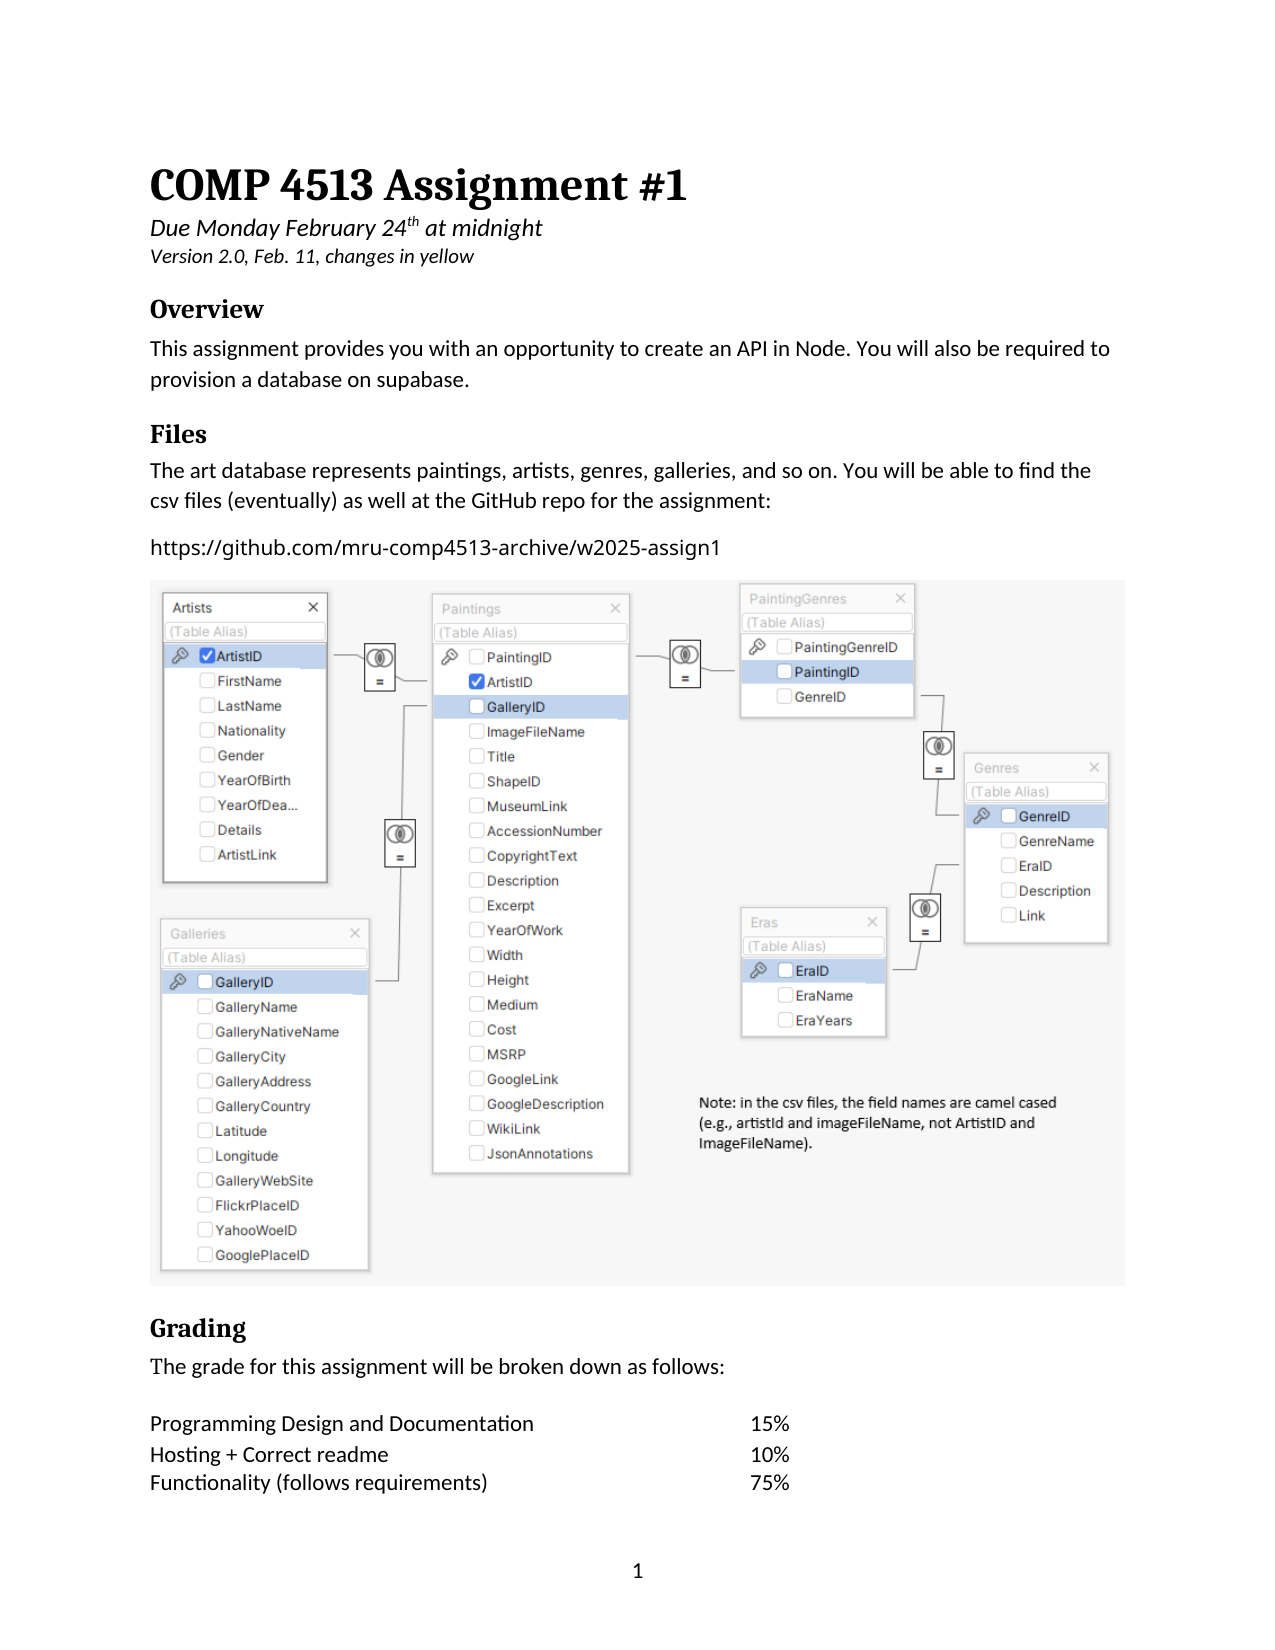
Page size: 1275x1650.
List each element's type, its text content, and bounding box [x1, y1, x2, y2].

text This assignment provides you with an opportunity to create an API in Node. You will also be required to provision a database on supabase. [150, 331, 1125, 393]
text Functionality (follows requirements) 75% [150, 1468, 1125, 1527]
text https://github.com/mru-comp4513-archive/w2025-assign1 [150, 533, 1125, 561]
text Hosting + Correct readme 10% [150, 1437, 1125, 1468]
subtitle Files [150, 418, 1125, 450]
text The art database represents paintings, artists, genres, galleries, and so on. You will be able to find the csv files (eventually) as well at the GitHub repo for the assignment: [150, 456, 1125, 514]
subtitle COMP 4513 Assignment #1 [477, 175, 1125, 206]
text The grade for this assignment will be broken down as follows: [150, 1350, 1125, 1381]
subtitle Overview [150, 293, 1125, 325]
subtitle COMP 4513 Assignment #1 [150, 175, 486, 206]
text Due Monday February 24th at midnight Version 2.0, Feb. 11, changes in yellow [150, 212, 1125, 268]
picture [150, 580, 1125, 1286]
subtitle Grading [150, 1312, 1125, 1343]
text Programming Design and Documentation 15% [150, 1406, 1125, 1437]
